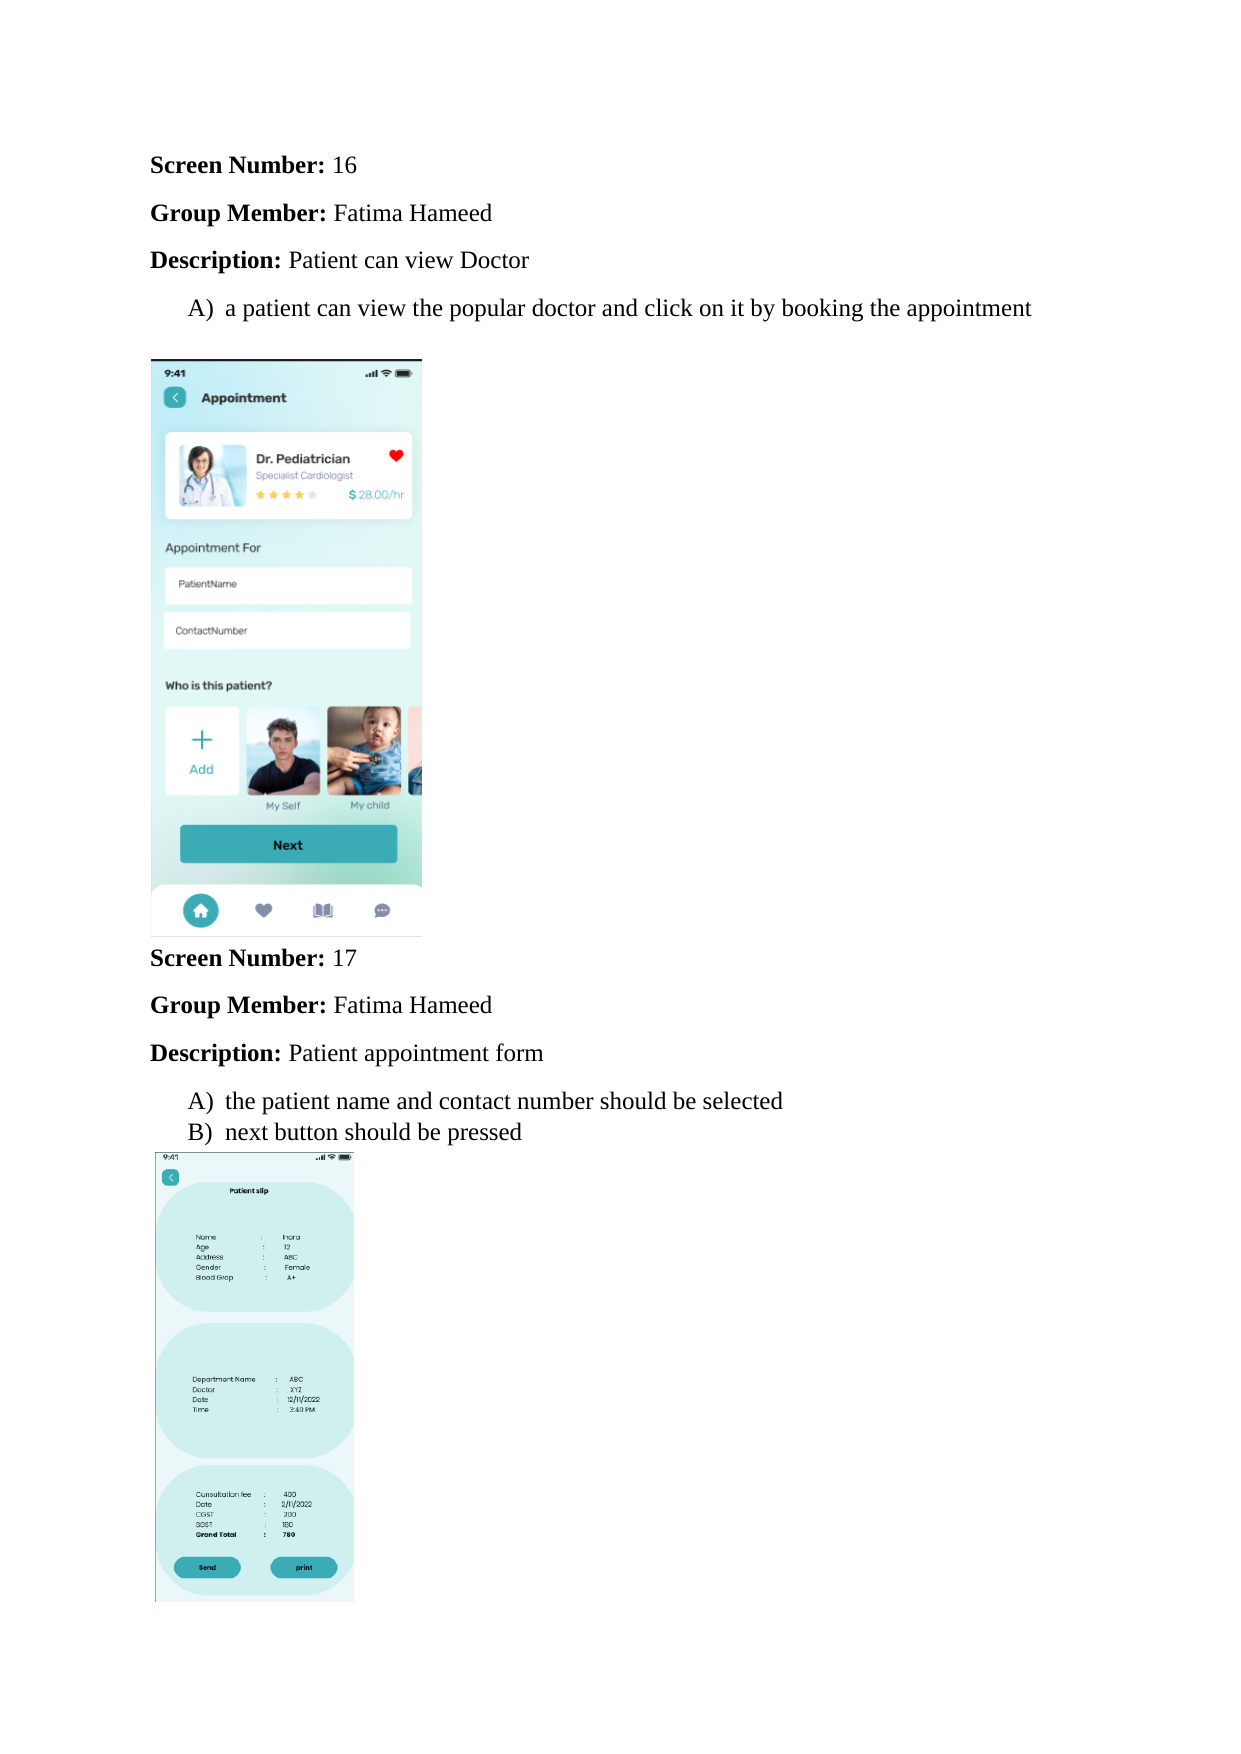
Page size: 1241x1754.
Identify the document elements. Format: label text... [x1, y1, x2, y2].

text Screen Number: 16 [150, 205, 1090, 234]
text Group Member: Fatima Hameed [150, 1046, 1090, 1074]
text Description: Patient can view Doctor [150, 301, 1090, 329]
text Group Member: Fatima Hameed [150, 253, 1090, 282]
list a patient can view the popular doctor and click on it by booking the appointment [187, 348, 1090, 377]
list next button should be pressed [187, 1172, 1090, 1201]
picture [150, 415, 421, 991]
text Description: Patient appointment form [150, 1093, 1090, 1122]
picture [154, 1207, 354, 1654]
list the patient name and contact number should be selected [187, 1141, 1090, 1170]
text Screen Number: 17 [150, 998, 1090, 1027]
